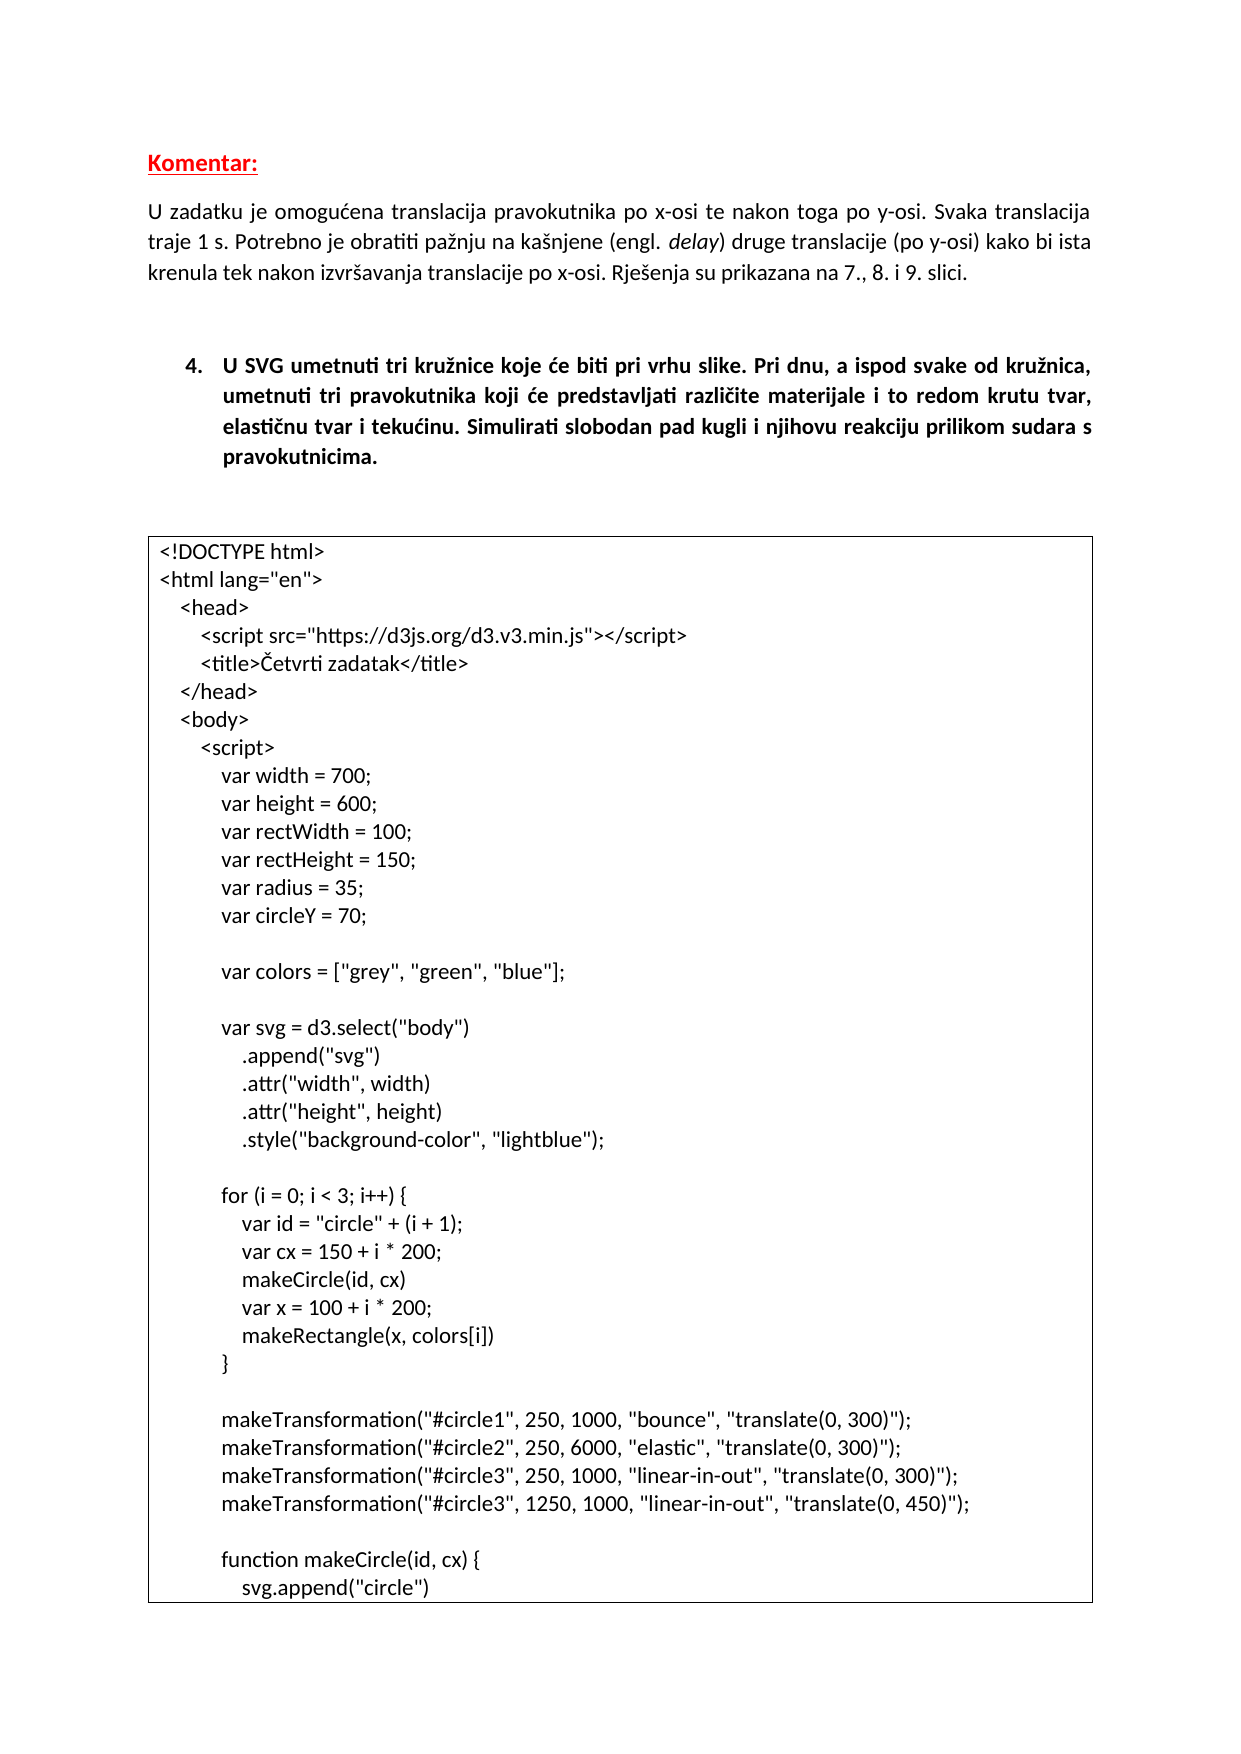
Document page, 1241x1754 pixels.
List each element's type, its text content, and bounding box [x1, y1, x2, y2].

list U SVG umetnuti tri kružnice koje će biti pri vrhu slike. Pri dnu, a ispod svake od kružnica, umetnuti tri pravokutnika koji će predstavljati različite materijale i to redom krutu tvar, elastičnu tvar i tekućinu. Simulirati slobodan pad kugli i njihovu reakciju prilikom sudara s pravokutnicima. [185, 351, 1093, 470]
text Komentar: [148, 148, 1093, 178]
text U zadatku je omogućena translacija pravokutnika po x-osi te nakon toga po y-osi. Svaka translacija traje 1 s. Potrebno je obratiti pažnju na kašnjene (engl. delay) druge translacije (po y-osi) kako bi ista krenula tek nakon izvršavanja translacije po x-osi. Rješenja su prikazana na 7., 8. i 9. slici. [148, 197, 1093, 286]
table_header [149, 537, 1092, 1602]
